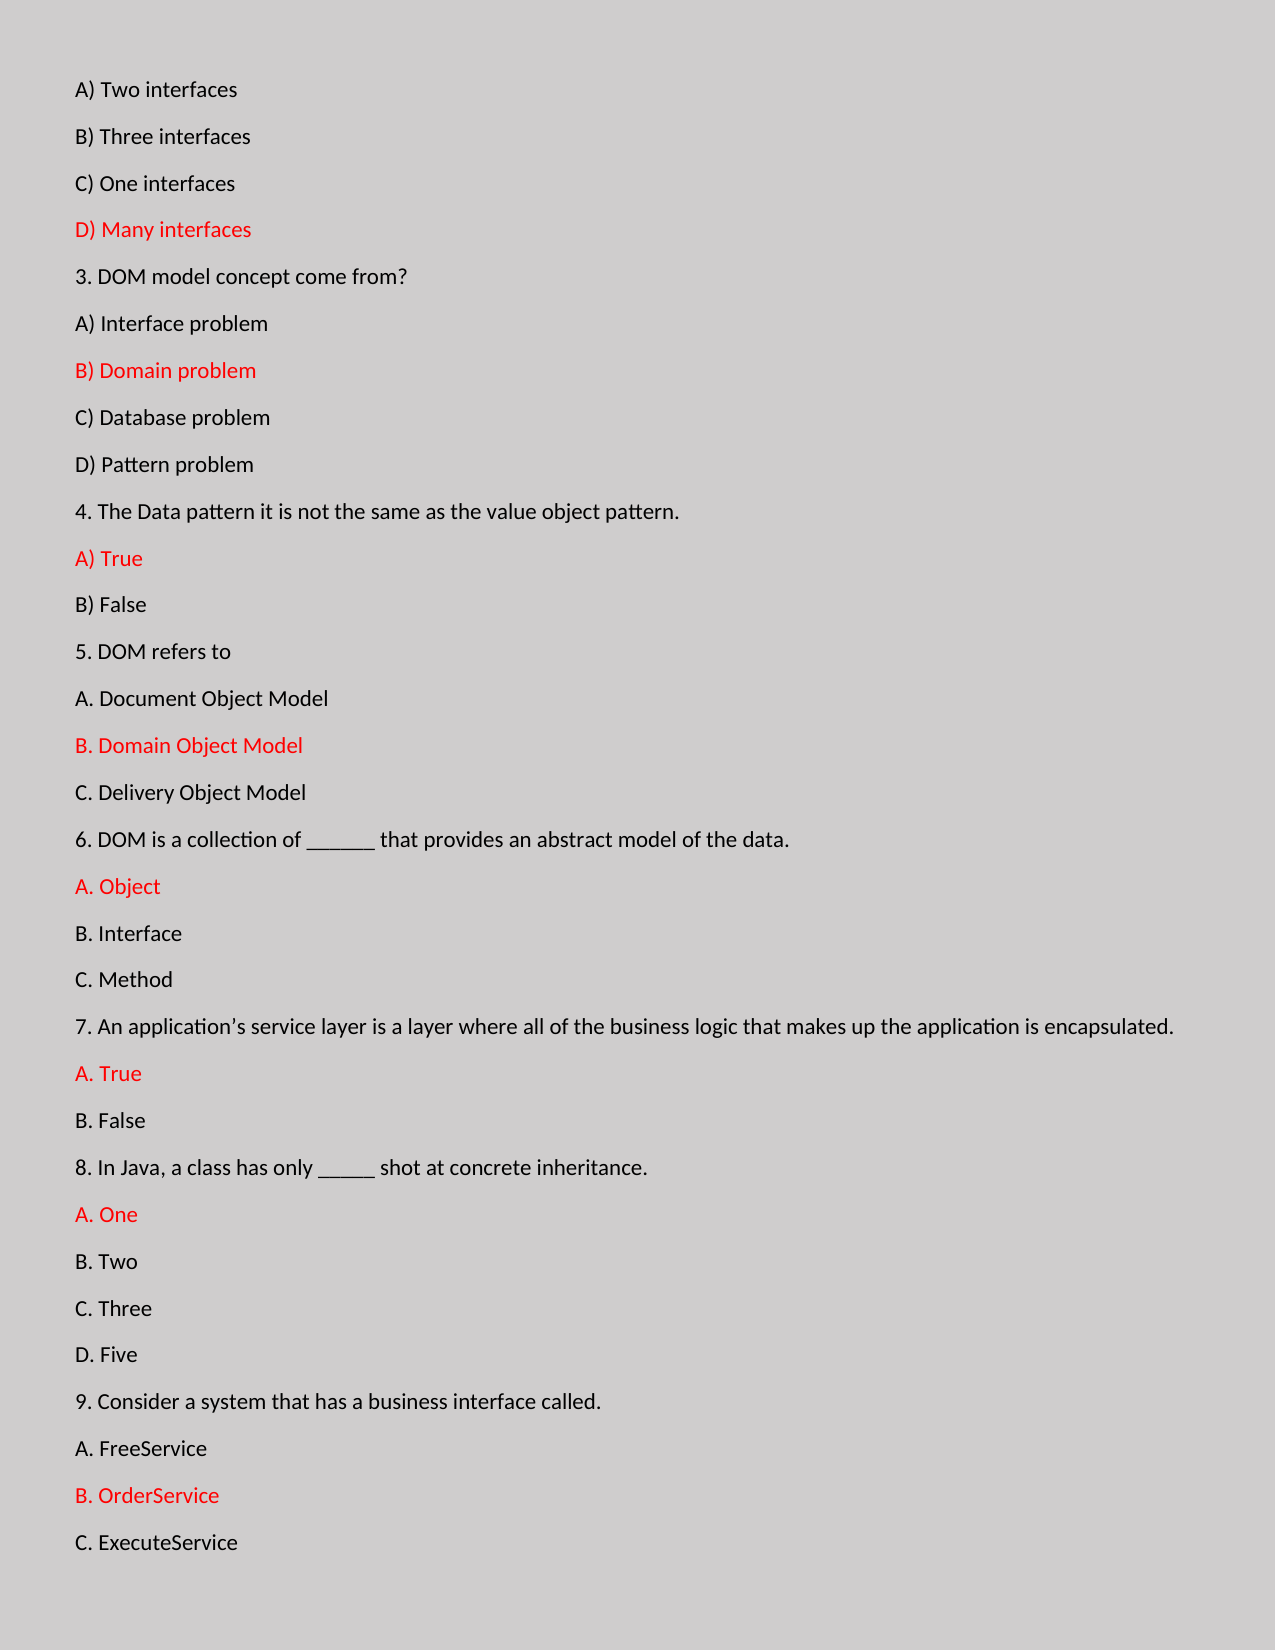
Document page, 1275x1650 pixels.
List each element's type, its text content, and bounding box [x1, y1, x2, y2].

text C) One interfaces [75, 169, 1200, 197]
text B. Two [75, 1247, 1200, 1275]
text B) Three interfaces [75, 122, 1200, 150]
text B. OrderService [75, 1481, 1200, 1509]
text D) Pattern problem [75, 450, 1200, 478]
text A. FreeService [75, 1434, 1200, 1462]
text C. Delivery Object Model [75, 778, 1200, 806]
text 5. DOM refers to [75, 637, 1200, 666]
text A) Interface problem [75, 309, 1200, 337]
text B. Domain Object Model [75, 731, 1200, 759]
text A. Object [75, 872, 1200, 900]
text D) Many interfaces [75, 216, 1200, 244]
text B. False [75, 1106, 1200, 1134]
text 4. The Data pattern it is not the same as the value object pattern. [75, 497, 1200, 525]
text C. ExecuteService [75, 1528, 1200, 1556]
text B) Domain problem [75, 356, 1200, 384]
text 6. DOM is a collection of ______ that provides an abstract model of the data. [75, 825, 1200, 853]
text C. Method [75, 966, 1200, 994]
text C) Database problem [75, 403, 1200, 431]
text A. Document Object Model [75, 684, 1200, 712]
text A. True [75, 1059, 1200, 1087]
text B) False [75, 591, 1200, 619]
text 7. An application’s service layer is a layer where all of the business logic that makes up the application is encapsulated. [75, 1012, 1200, 1041]
text A) True [75, 544, 1200, 572]
text C. Three [75, 1294, 1200, 1322]
text 3. DOM model concept come from? [75, 262, 1200, 291]
text A. One [75, 1200, 1200, 1228]
text 8. In Java, a class has only _____ shot at concrete inheritance. [75, 1153, 1200, 1181]
text B. Interface [75, 919, 1200, 947]
text A) Two interfaces [75, 75, 1200, 103]
text 9. Consider a system that has a business interface called. [75, 1387, 1200, 1416]
text D. Five [75, 1341, 1200, 1369]
